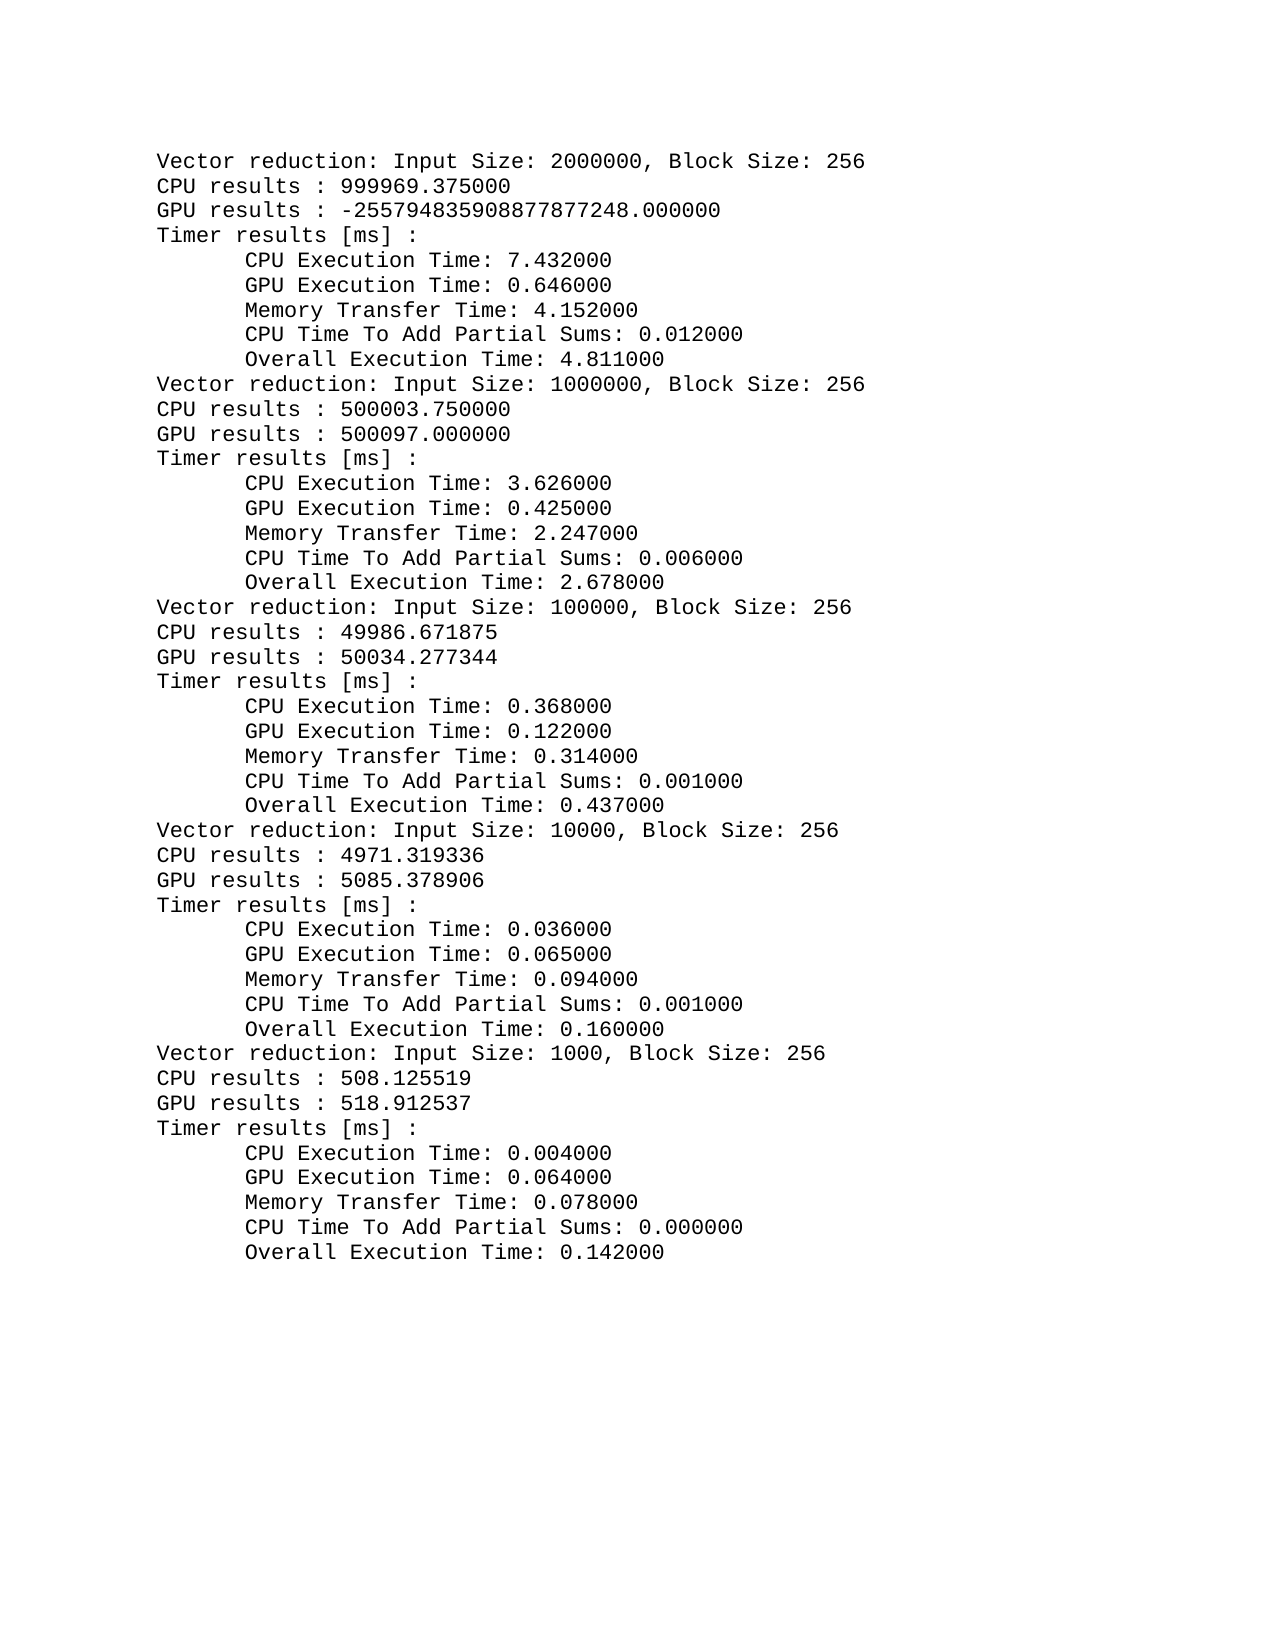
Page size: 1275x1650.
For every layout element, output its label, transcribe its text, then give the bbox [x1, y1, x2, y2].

text Timer results [ms] : [156, 447, 1118, 472]
text CPU Time To Add Partial Sums: 0.012000 [156, 323, 1118, 348]
text CPU Time To Add Partial Sums: 0.000000 [156, 1216, 1118, 1241]
text Vector reduction: Input Size: 1000000, Block Size: 256 [156, 373, 1118, 398]
text Vector reduction: Input Size: 10000, Block Size: 256 [156, 819, 1118, 844]
text CPU results : 4971.319336 [156, 844, 1118, 869]
text CPU results : 49986.671875 [156, 621, 1118, 646]
text CPU results : 999969.375000 [156, 175, 1118, 199]
text GPU results : 5085.378906 [156, 869, 1118, 894]
text Timer results [ms] : [156, 894, 1118, 918]
text GPU Execution Time: 0.425000 [156, 497, 1118, 522]
text Memory Transfer Time: 0.094000 [156, 968, 1118, 993]
text CPU results : 500003.750000 [156, 398, 1118, 423]
text Overall Execution Time: 0.437000 [156, 794, 1118, 819]
text CPU Time To Add Partial Sums: 0.001000 [156, 993, 1118, 1018]
text GPU results : 50034.277344 [156, 646, 1118, 671]
text CPU Execution Time: 3.626000 [156, 472, 1118, 497]
text GPU Execution Time: 0.065000 [156, 943, 1118, 968]
text GPU results : 500097.000000 [156, 423, 1118, 447]
text GPU Execution Time: 0.064000 [156, 1166, 1118, 1191]
text Overall Execution Time: 2.678000 [156, 571, 1118, 596]
text CPU results : 508.125519 [156, 1067, 1118, 1092]
text Timer results [ms] : [156, 671, 1118, 695]
text GPU Execution Time: 0.646000 [156, 274, 1118, 299]
text Memory Transfer Time: 2.247000 [156, 522, 1118, 547]
text Memory Transfer Time: 0.314000 [156, 745, 1118, 770]
text Overall Execution Time: 0.160000 [156, 1018, 1118, 1042]
text CPU Execution Time: 7.432000 [156, 249, 1118, 274]
text GPU results : 518.912537 [156, 1092, 1118, 1117]
text GPU results : -255794835908877877248.000000 [156, 199, 1118, 224]
text Vector reduction: Input Size: 100000, Block Size: 256 [156, 596, 1118, 621]
text Overall Execution Time: 4.811000 [156, 348, 1118, 373]
text CPU Execution Time: 0.036000 [156, 918, 1118, 943]
text Vector reduction: Input Size: 2000000, Block Size: 256 [156, 150, 1118, 175]
text CPU Execution Time: 0.004000 [156, 1142, 1118, 1166]
text Memory Transfer Time: 0.078000 [156, 1191, 1118, 1216]
text CPU Time To Add Partial Sums: 0.001000 [156, 770, 1118, 794]
text Memory Transfer Time: 4.152000 [156, 299, 1118, 323]
text Timer results [ms] : [156, 1117, 1118, 1142]
text CPU Execution Time: 0.368000 [156, 695, 1118, 720]
text GPU Execution Time: 0.122000 [156, 720, 1118, 745]
text Overall Execution Time: 0.142000 [156, 1241, 1118, 1266]
text CPU Time To Add Partial Sums: 0.006000 [156, 547, 1118, 571]
text Vector reduction: Input Size: 1000, Block Size: 256 [156, 1042, 1118, 1067]
text Timer results [ms] : [156, 224, 1118, 249]
